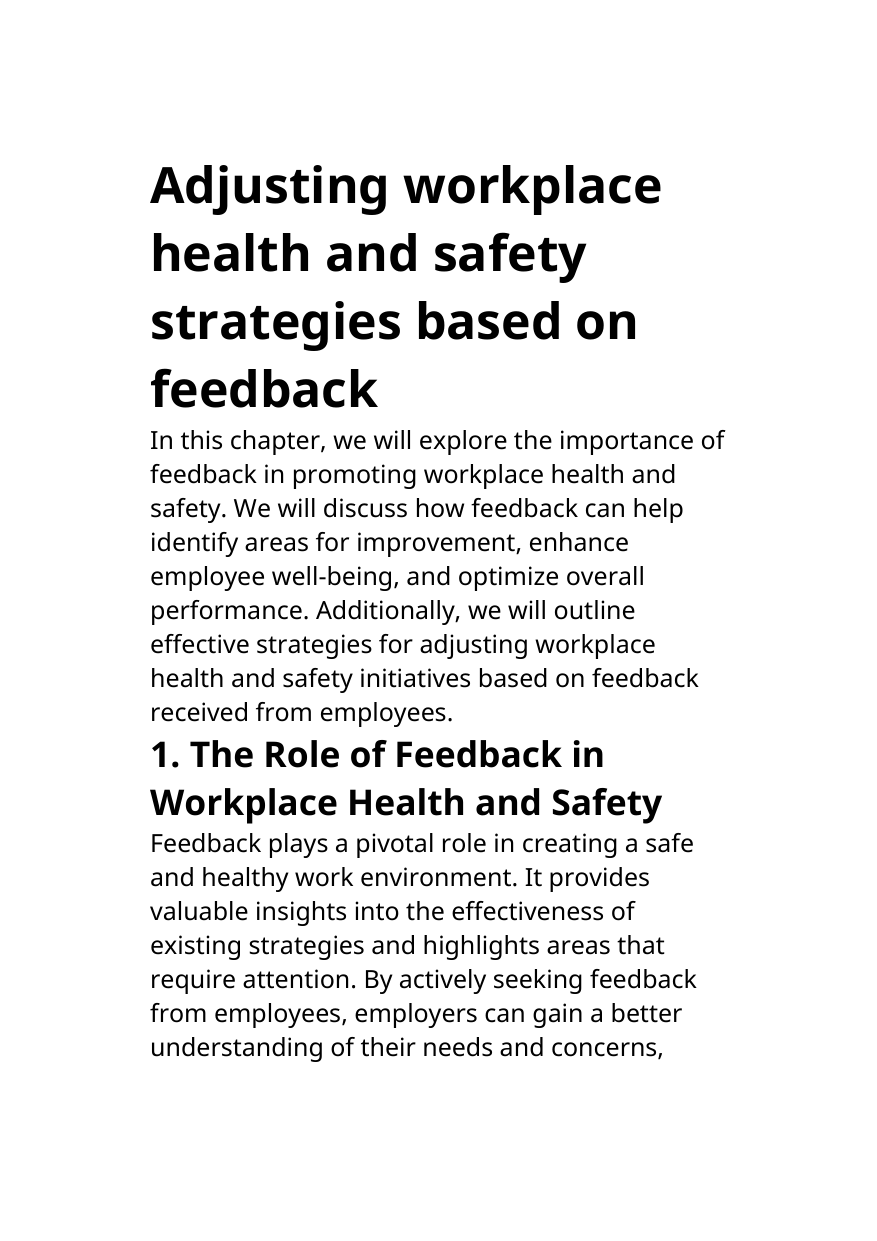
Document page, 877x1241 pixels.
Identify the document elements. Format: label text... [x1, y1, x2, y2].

subtitle Adjusting workplace health and safety strategies based on feedback [150, 150, 727, 422]
subtitle 1. The Role of Feedback in Workplace Health and Safety [150, 729, 727, 826]
text In this chapter, we will explore the importance of feedback in promoting workplace health and safety. We will discuss how feedback can help identify areas for improvement, enhance employee well-being, and optimize overall performance. Additionally, we will outline effective strategies for adjusting workplace health and safety initiatives based on feedback received from employees. [150, 422, 727, 729]
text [150, 826, 727, 1064]
